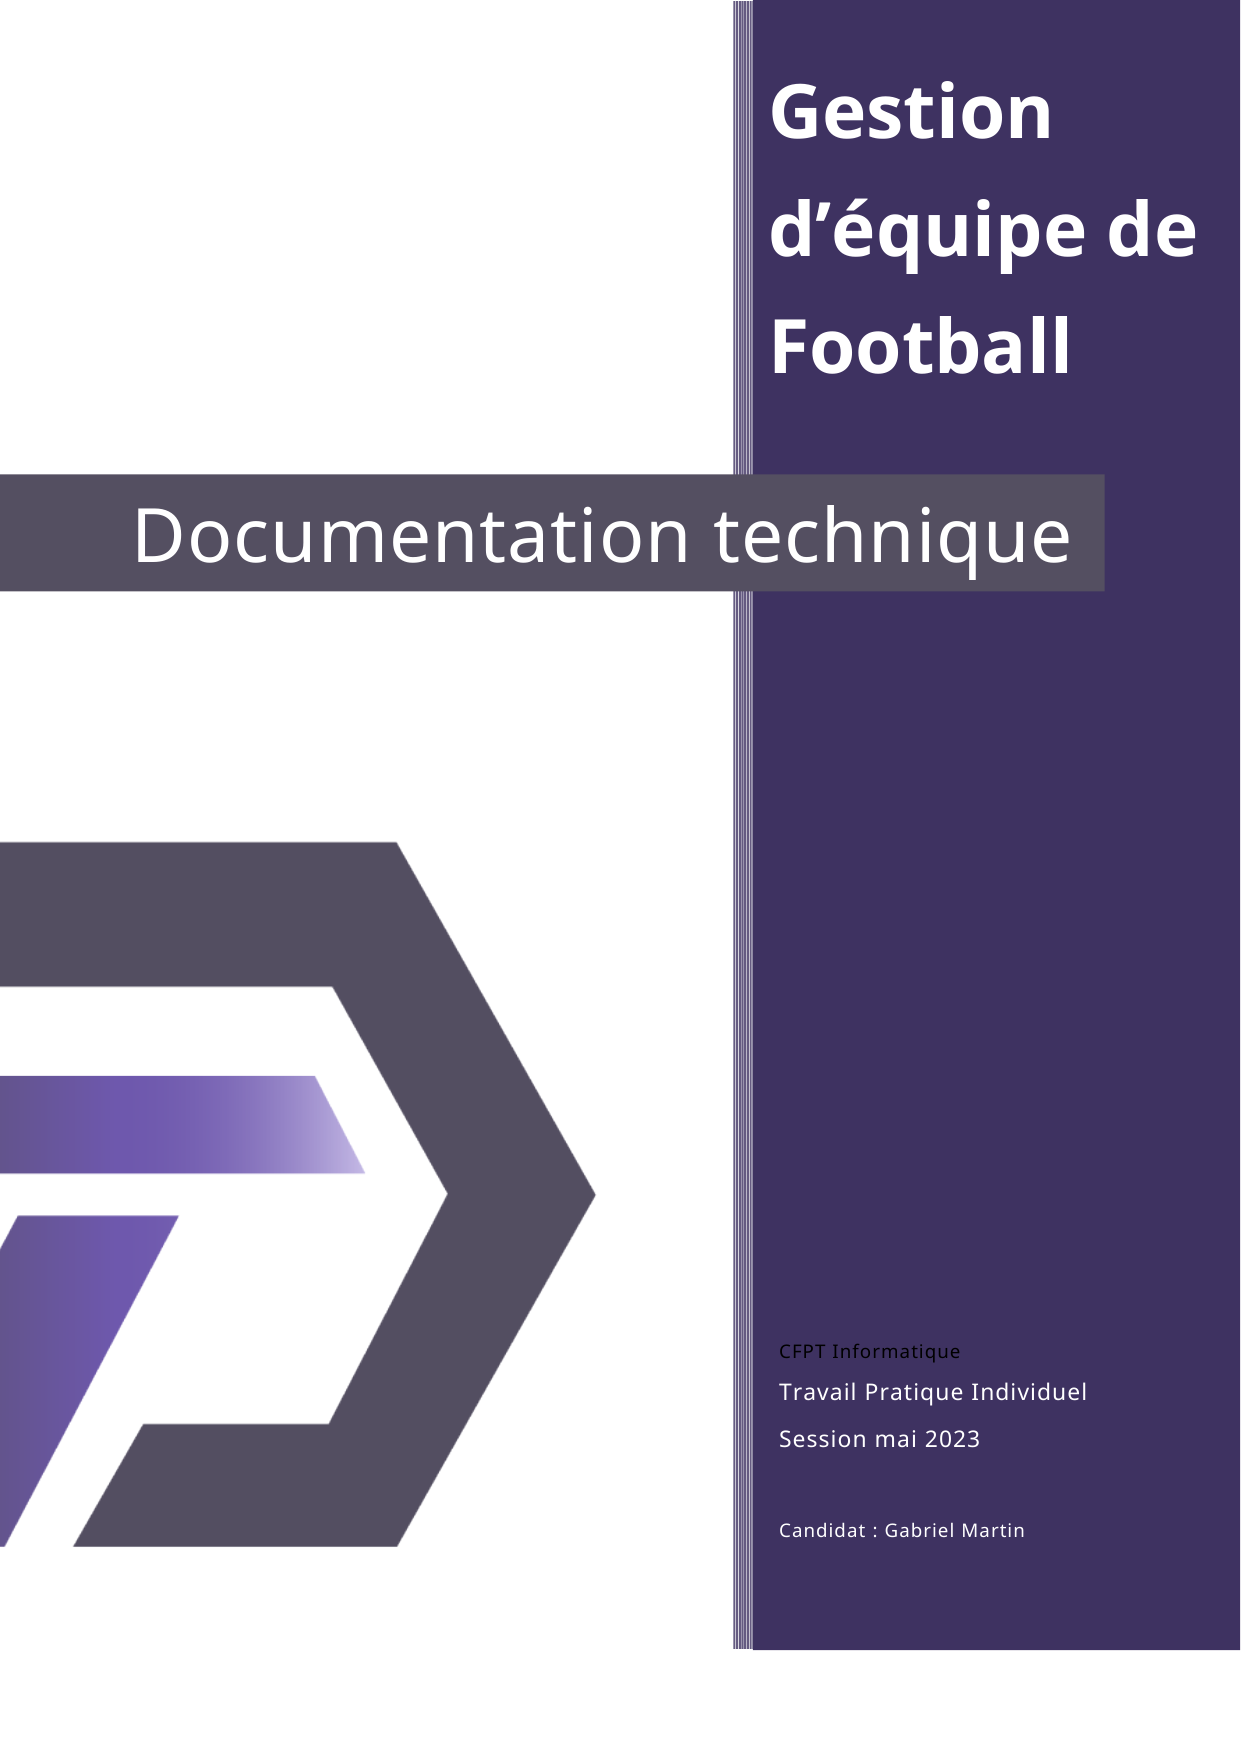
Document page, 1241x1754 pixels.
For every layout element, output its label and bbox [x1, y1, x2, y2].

picture [0, 777, 638, 1644]
